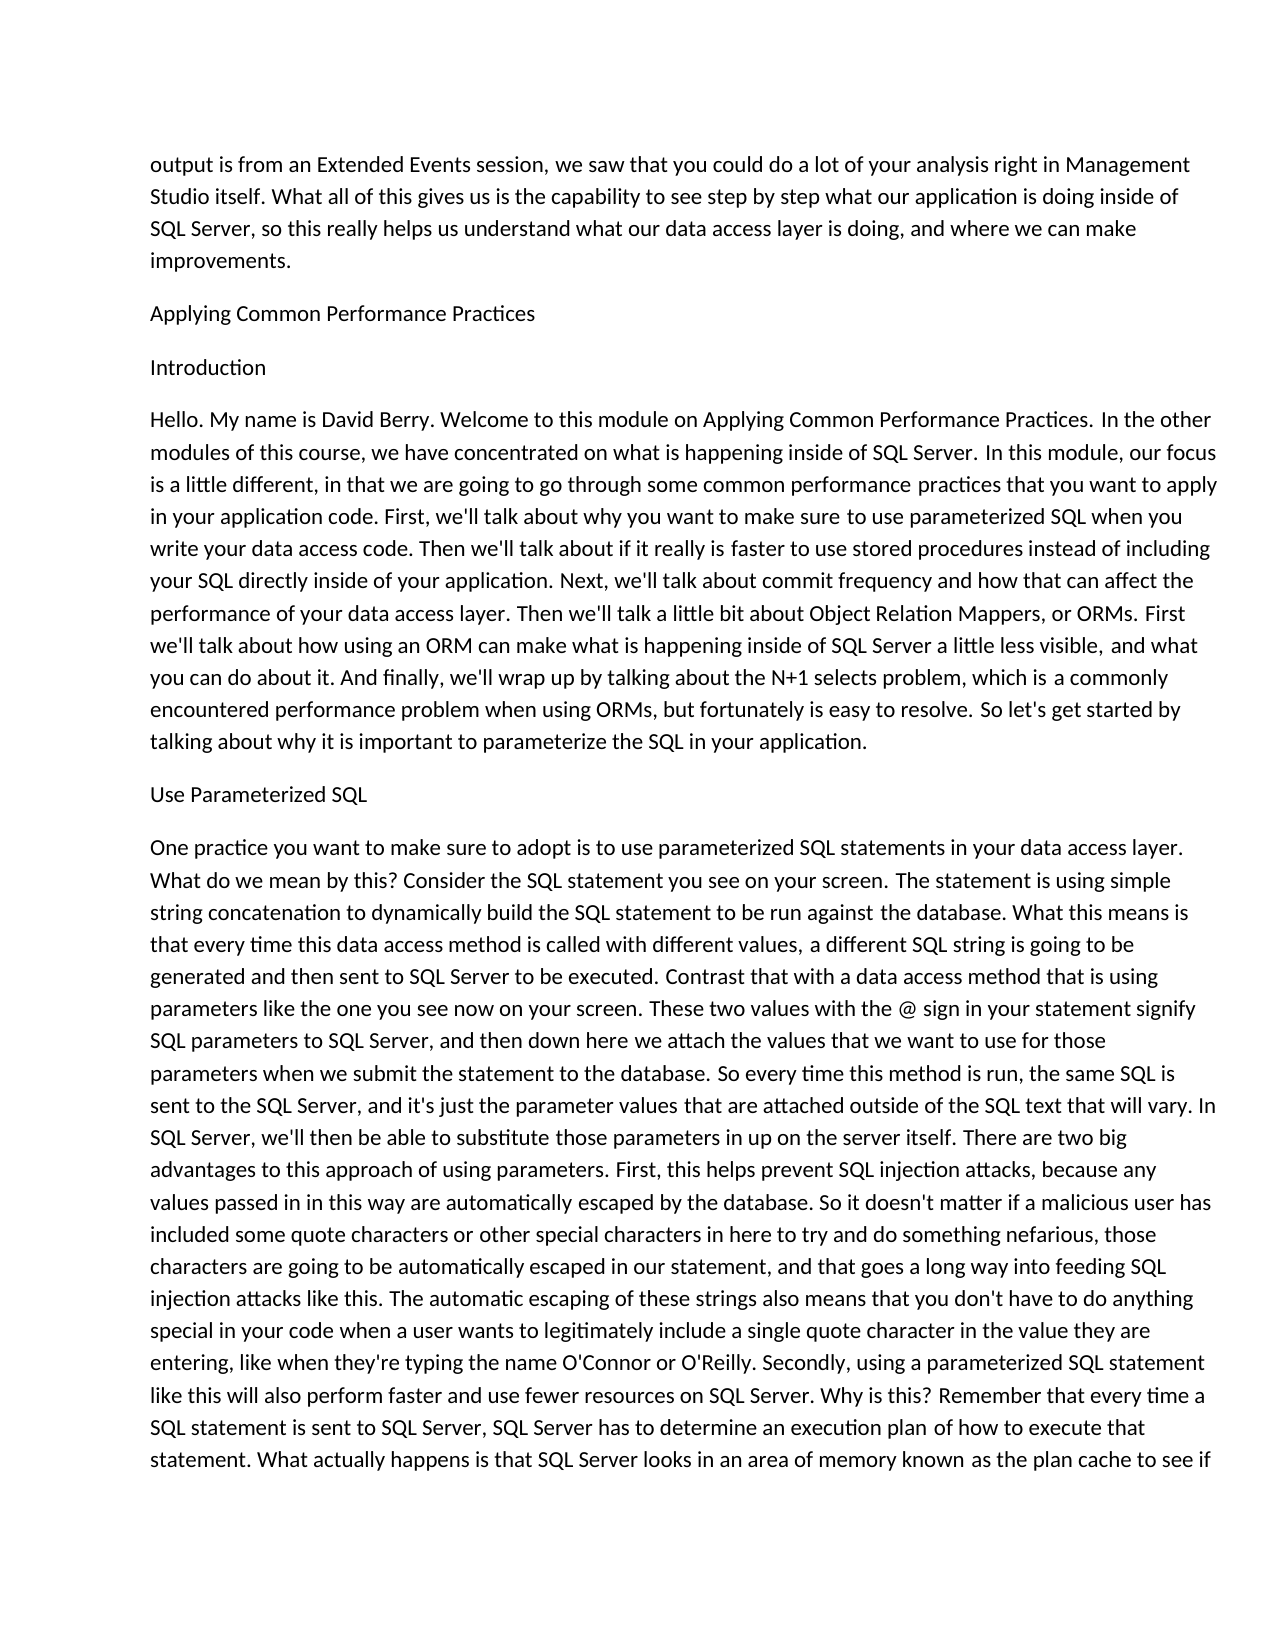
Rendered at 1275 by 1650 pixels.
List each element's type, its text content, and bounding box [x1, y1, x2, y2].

text Introduction [150, 353, 1219, 381]
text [150, 833, 1219, 1473]
text Use Parameterized SQL [150, 781, 1219, 808]
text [150, 150, 1219, 274]
text Applying Common Performance Practices [150, 299, 1219, 328]
text Hello. My name is David Berry. Welcome to this module on Applying Common Performance Practices. In the other modules of this course, we have concentrated on what is happening inside of SQL Server. In this module, our focus is a little different, in that we are going to go through some common performance practices that you want to apply in your application code. First, we'll talk about why you want to make sure to use parameterized SQL when you write your data access code. Then we'll talk about if it really is faster to use stored procedures instead of including your SQL directly inside of your application. Next, we'll talk about commit frequency and how that can affect the performance of your data access layer. Then we'll talk a little bit about Object Relation Mappers, or ORMs. First we'll talk about how using an ORM can make what is happening inside of SQL Server a little less visible, and what you can do about it. And finally, we'll wrap up by talking about the N+1 selects problem, which is a commonly encountered performance problem when using ORMs, but fortunately is easy to resolve. So let's get started by talking about why it is important to parameterize the SQL in your application. [150, 406, 1219, 756]
